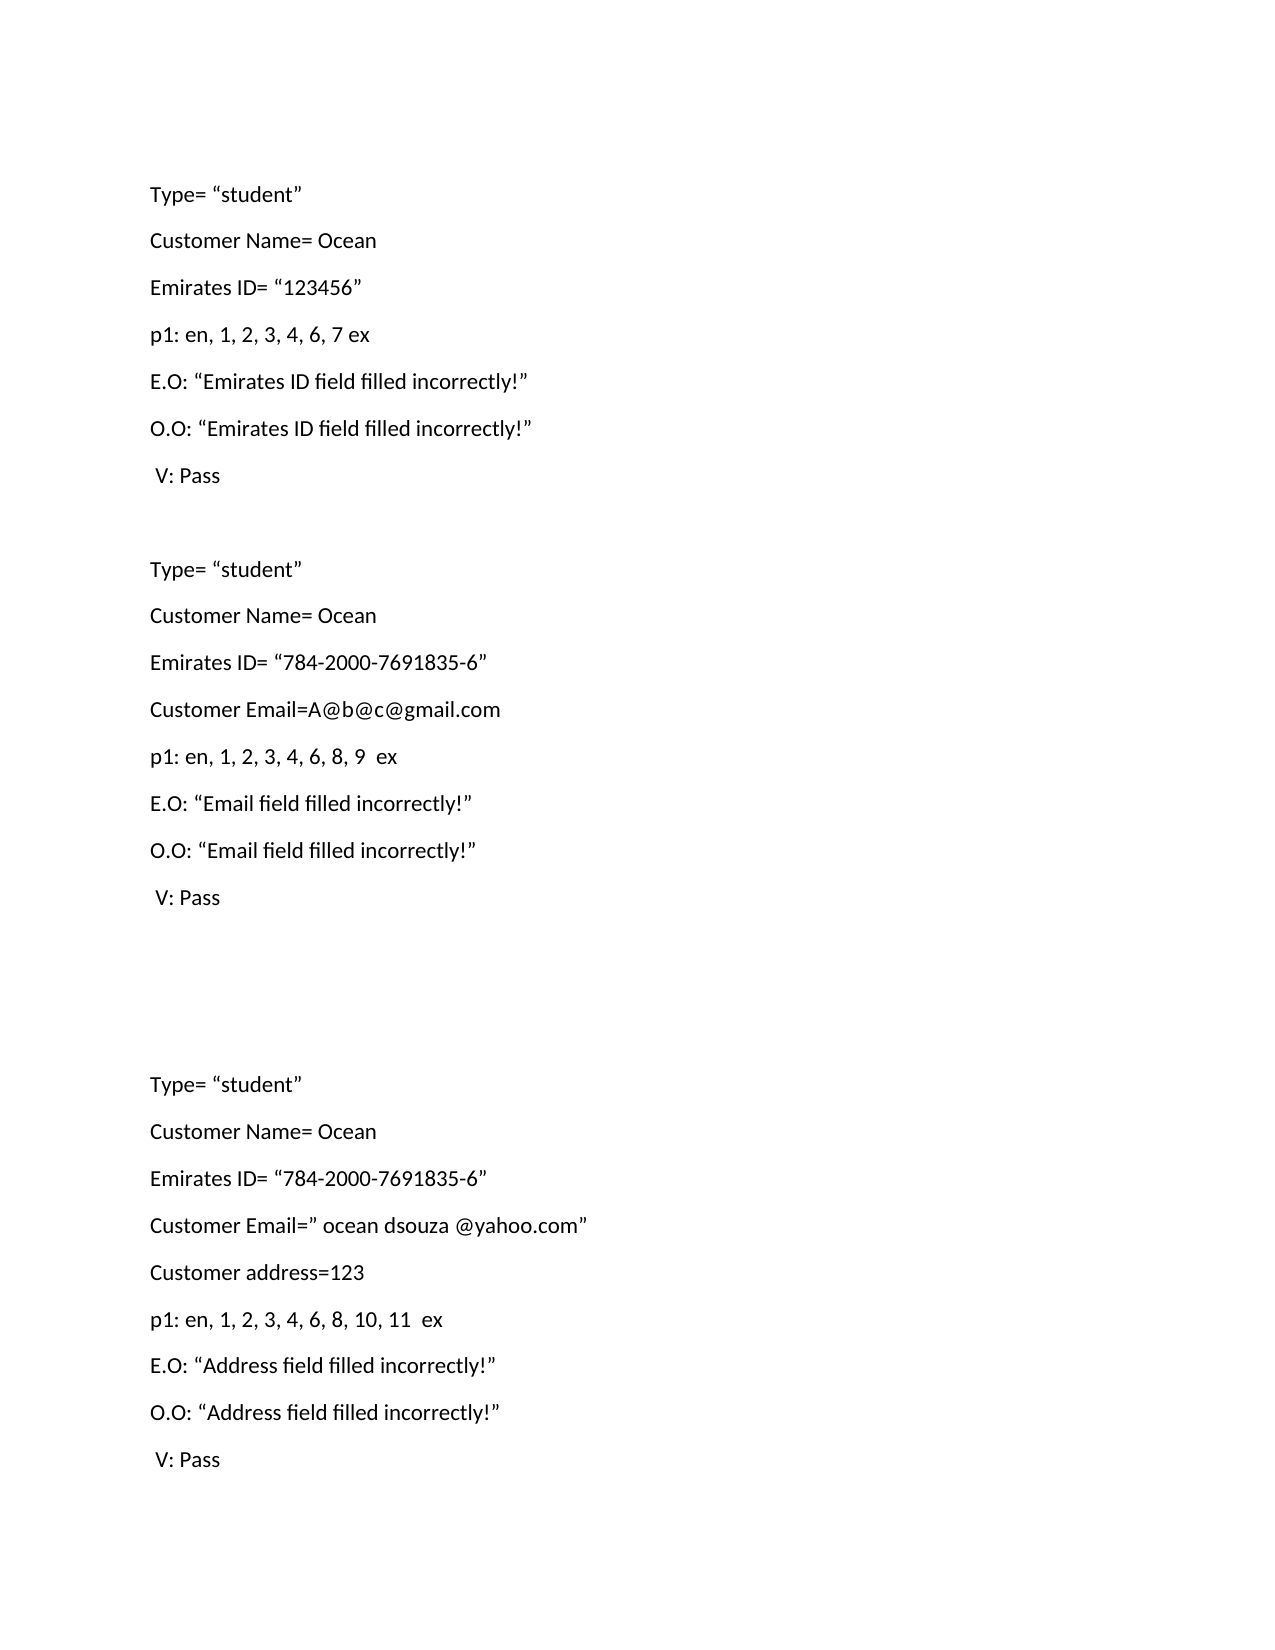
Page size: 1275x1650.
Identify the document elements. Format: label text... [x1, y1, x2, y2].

text E.O: “Address field filled incorrectly!” [150, 1352, 1125, 1380]
text O.O: “Emirates ID field filled incorrectly!” [150, 414, 1125, 442]
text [150, 1211, 1125, 1239]
text Customer Name= Ocean [150, 602, 1125, 630]
text Customer Name= Ocean [150, 227, 1125, 255]
text Type= “student” [150, 555, 1125, 583]
text Type= “student” [150, 180, 1125, 208]
text Type= “student” [150, 1070, 1125, 1098]
text E.O: “Emirates ID field filled incorrectly!” [150, 367, 1125, 395]
text Customer address=123 [150, 1258, 1125, 1286]
text Emirates ID= “784-2000-7691835-6” [150, 1164, 1125, 1192]
text p1: en, 1, 2, 3, 4, 6, 8, 10, 11 ex [150, 1305, 1125, 1333]
text V: Pass [150, 461, 1125, 489]
text O.O: “Email field filled incorrectly!” [150, 836, 1125, 864]
text p1: en, 1, 2, 3, 4, 6, 8, 9 ex [150, 742, 1125, 770]
text V: Pass [150, 1445, 1125, 1473]
text Customer Name= Ocean [150, 1117, 1125, 1145]
text Emirates ID= “784-2000-7691835-6” [150, 648, 1125, 677]
text O.O: “Address field filled incorrectly!” [150, 1398, 1125, 1427]
text V: Pass [150, 883, 1125, 911]
text p1: en, 1, 2, 3, 4, 6, 7 ex [150, 320, 1125, 348]
text Customer Email=A@b@c@gmail.com [150, 695, 1125, 723]
text Emirates ID= “123456” [150, 273, 1125, 302]
text E.O: “Email field filled incorrectly!” [150, 789, 1125, 817]
